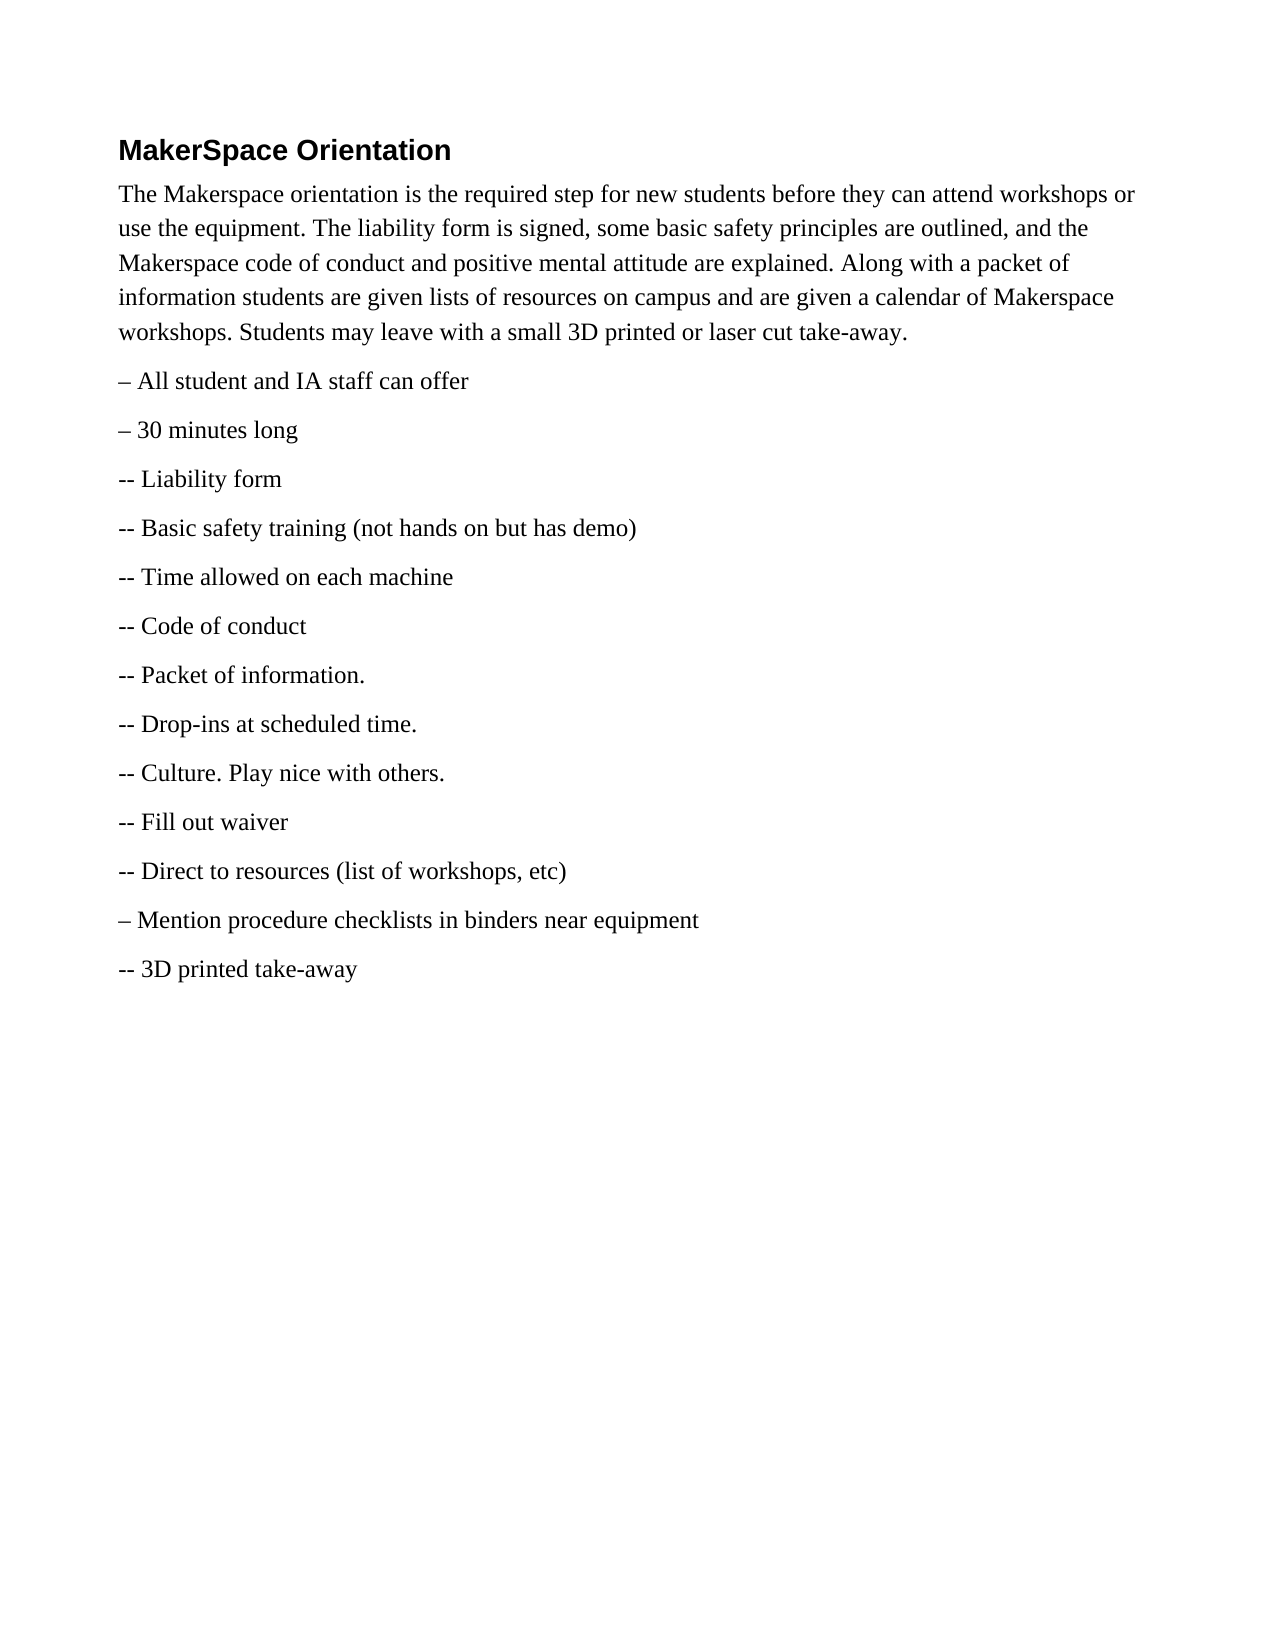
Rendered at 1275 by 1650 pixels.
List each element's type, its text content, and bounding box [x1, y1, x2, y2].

text -- Time allowed on each machine [118, 562, 1157, 591]
text -- Liability form [118, 464, 1157, 493]
text -- Basic safety training (not hands on but has demo) [118, 513, 1157, 542]
subtitle MakerSpace Orientation [118, 133, 1157, 166]
text -- Drop-ins at scheduled time. [118, 709, 1157, 738]
text – 30 minutes long [118, 415, 1157, 443]
text -- Packet of information. [118, 660, 1157, 689]
text -- Culture. Play nice with others. [118, 758, 1157, 787]
text -- Code of conduct [118, 611, 1157, 640]
text The Makerspace orientation is the required step for new students before they can attend workshops or use the equipment. The liability form is signed, some basic safety principles are outlined, and the Makerspace code of conduct and positive mental attitude are explained. Along with a packet of information students are given lists of resources on campus and are given a calendar of Makerspace workshops. Students may leave with a small 3D printed or laser cut take-away. [118, 179, 1157, 345]
text – All student and IA staff can offer [118, 366, 1157, 394]
text -- Fill out waiver [118, 807, 1157, 836]
text -- 3D printed take-away [118, 954, 1157, 983]
text – Mention procedure checklists in binders near equipment [118, 905, 1157, 934]
text -- Direct to resources (list of workshops, etc) [118, 856, 1157, 885]
